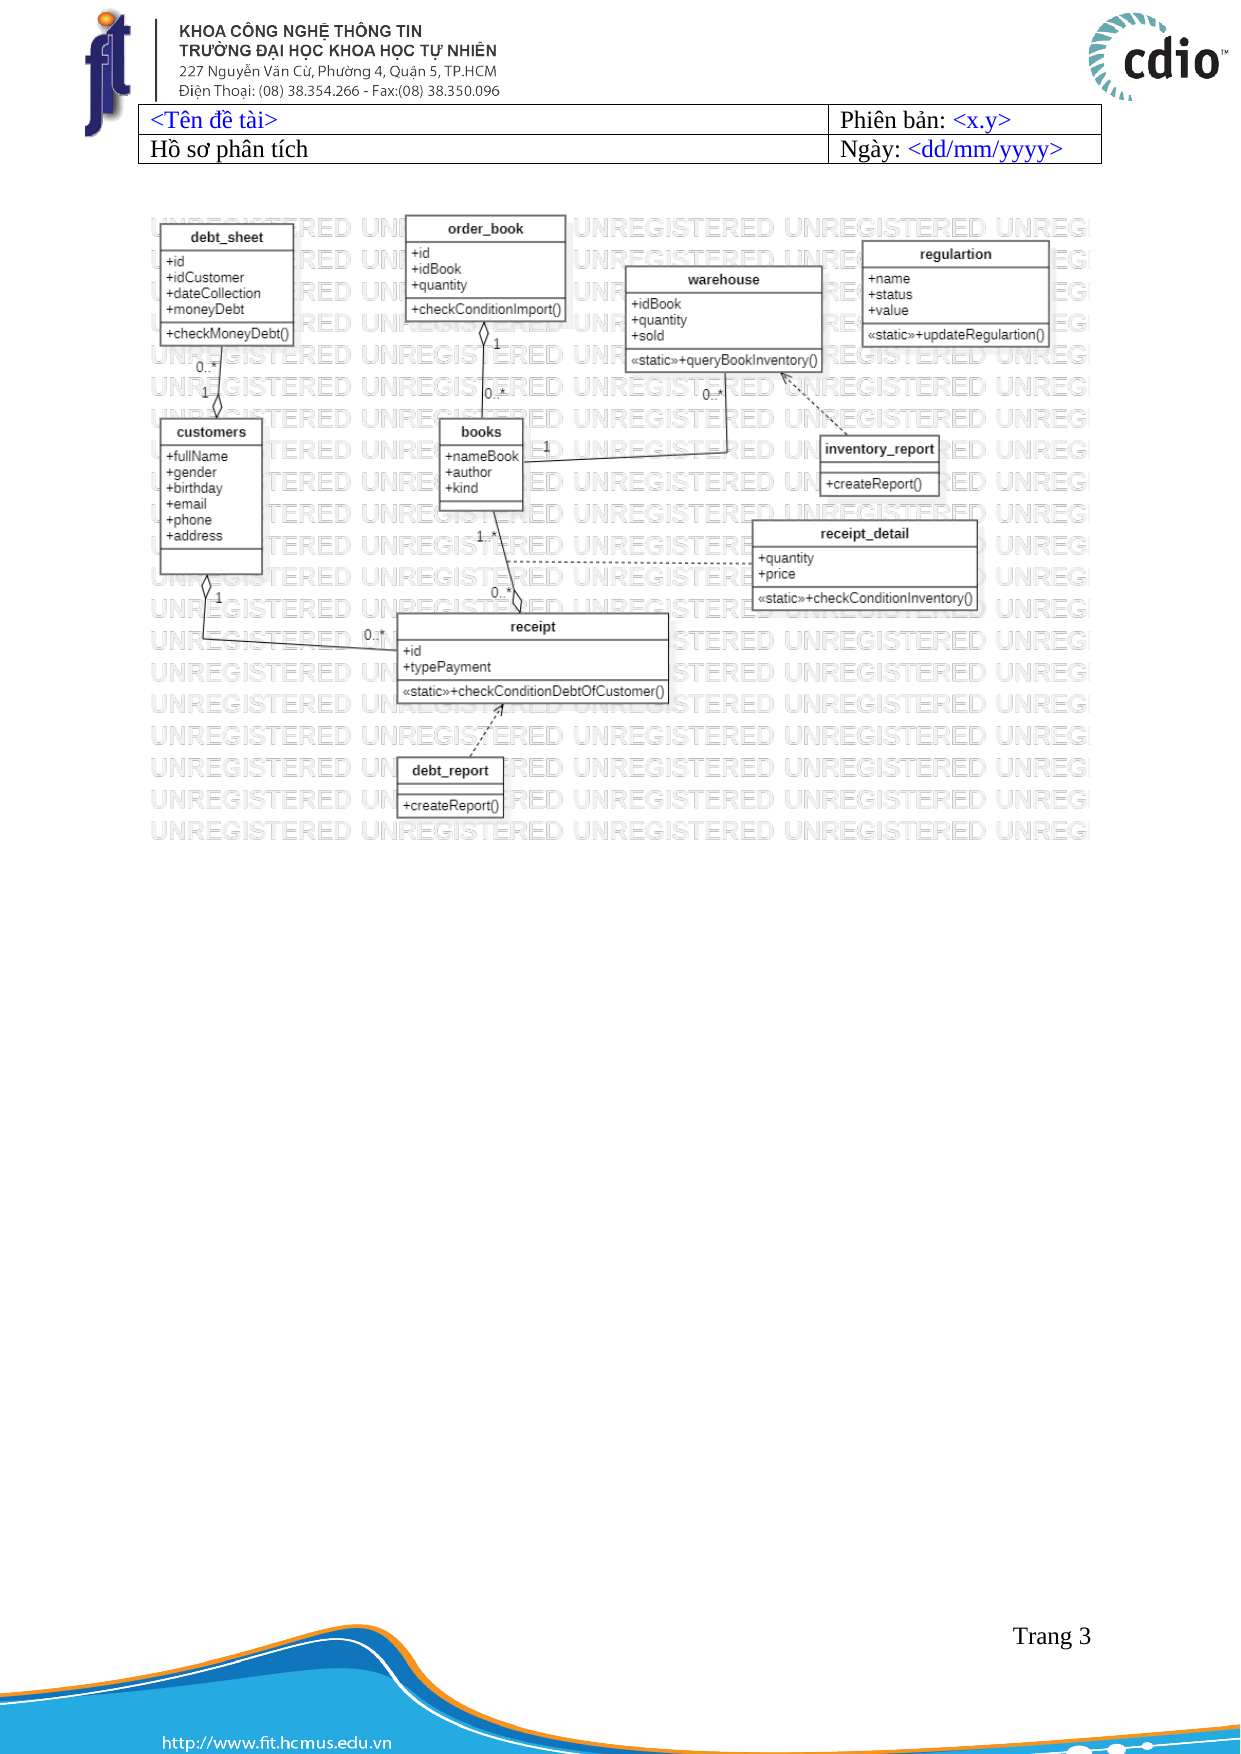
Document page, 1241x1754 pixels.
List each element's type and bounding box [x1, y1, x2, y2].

picture [829, 105, 1101, 134]
picture [61, 2, 1241, 161]
picture [0, 1621, 1241, 1754]
picture [139, 105, 828, 134]
picture [220, 147, 225, 156]
picture [829, 135, 1101, 161]
picture [139, 135, 828, 161]
picture [150, 205, 1091, 860]
